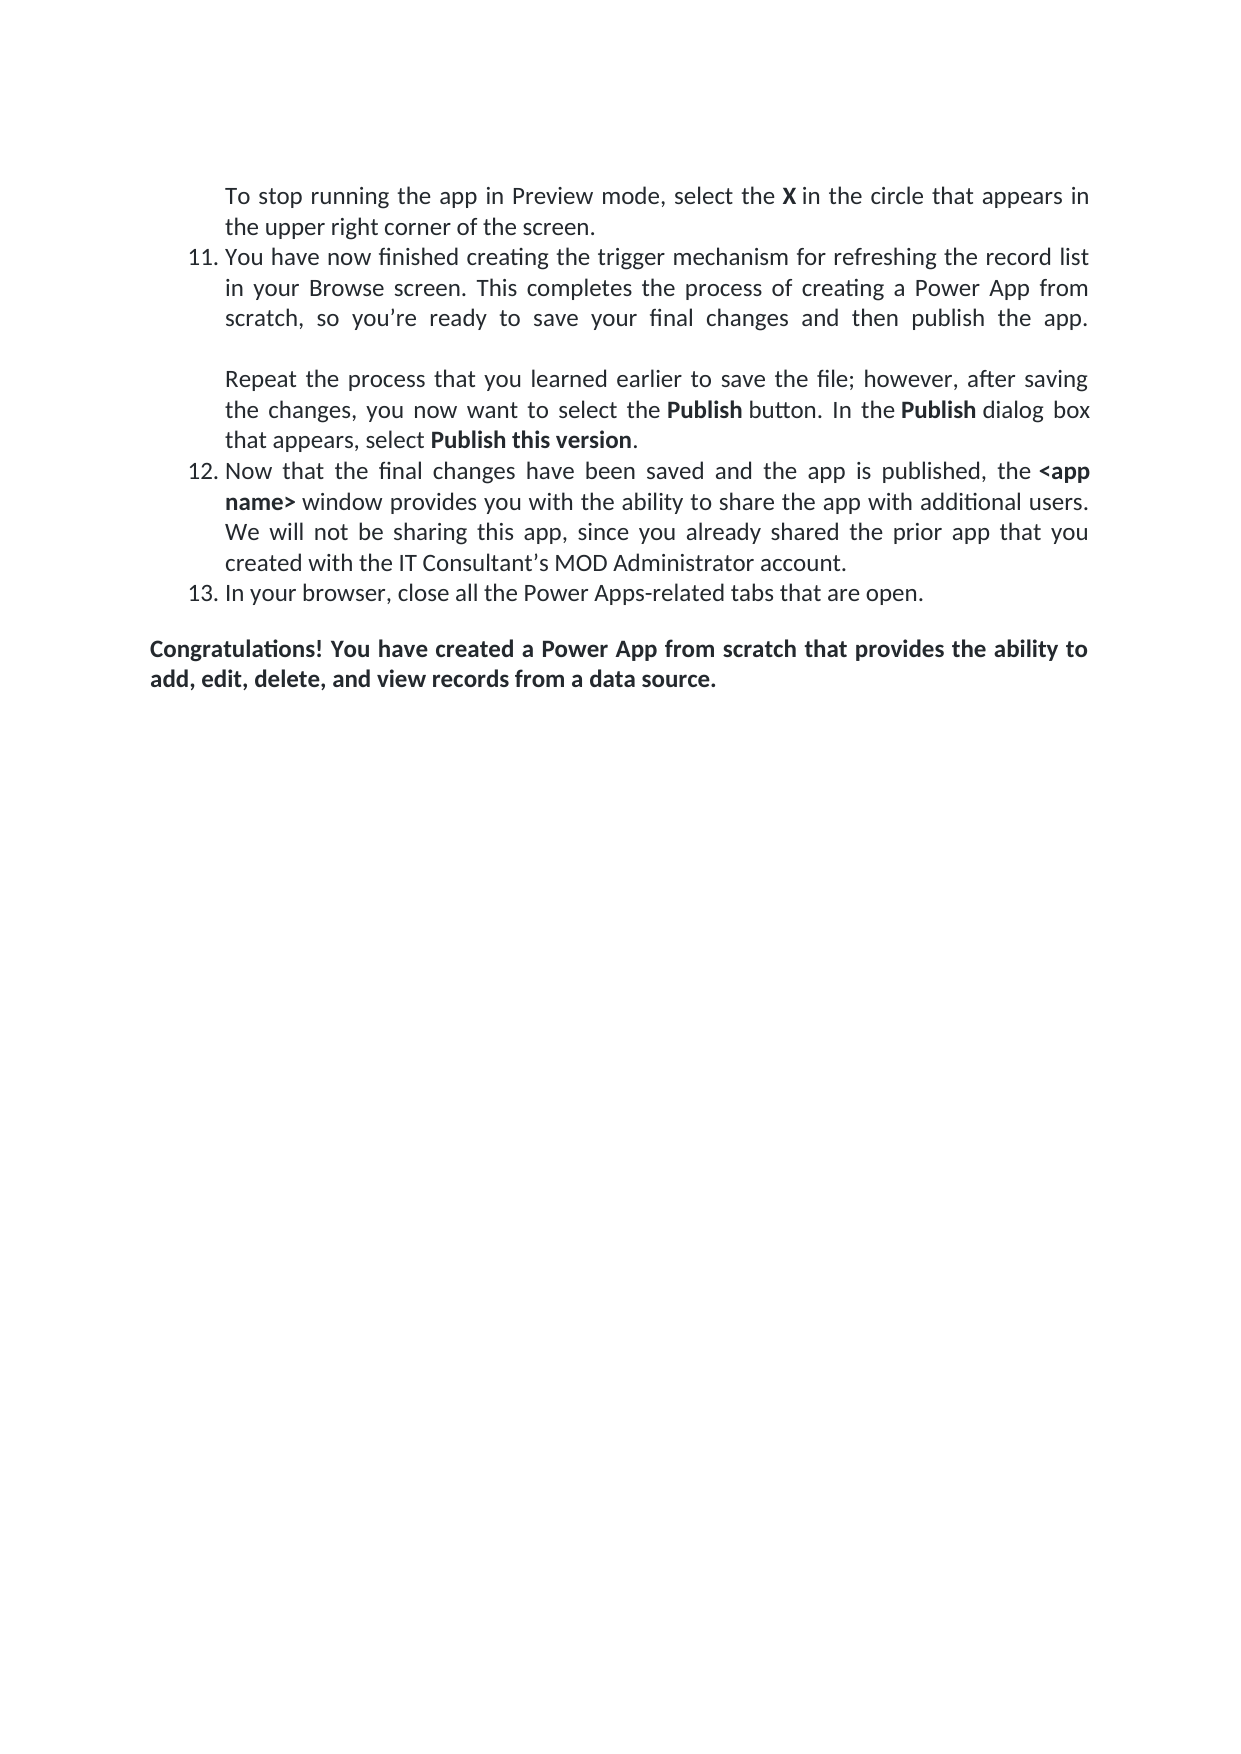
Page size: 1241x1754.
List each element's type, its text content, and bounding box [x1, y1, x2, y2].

list In your browser, close all the Power Apps-related tabs that are open. [187, 577, 1090, 608]
list You have now finished creating the trigger mechanism for refreshing the record list in your Browse screen. This completes the process of creating a Power App from scratch, so you’re ready to save your final changes and then publish the app. ‎ ‎Repeat the process that you learned earlier to save the file; however, after saving the changes, you now want to select the Publish button. In the Publish dialog box that appears, select Publish this version. [187, 242, 1090, 455]
list Now that the final changes have been saved and the app is published, the <app name> window provides you with the ability to share the app with additional users. We will not be sharing this app, since you already shared the prior app that you created with the IT Consultant’s MOD Administrator account. [187, 455, 1090, 577]
text Congratulations! You have created a Power App from scratch that provides the ability to add, edit, delete, and view records from a data source. [150, 633, 1090, 694]
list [187, 150, 1090, 242]
